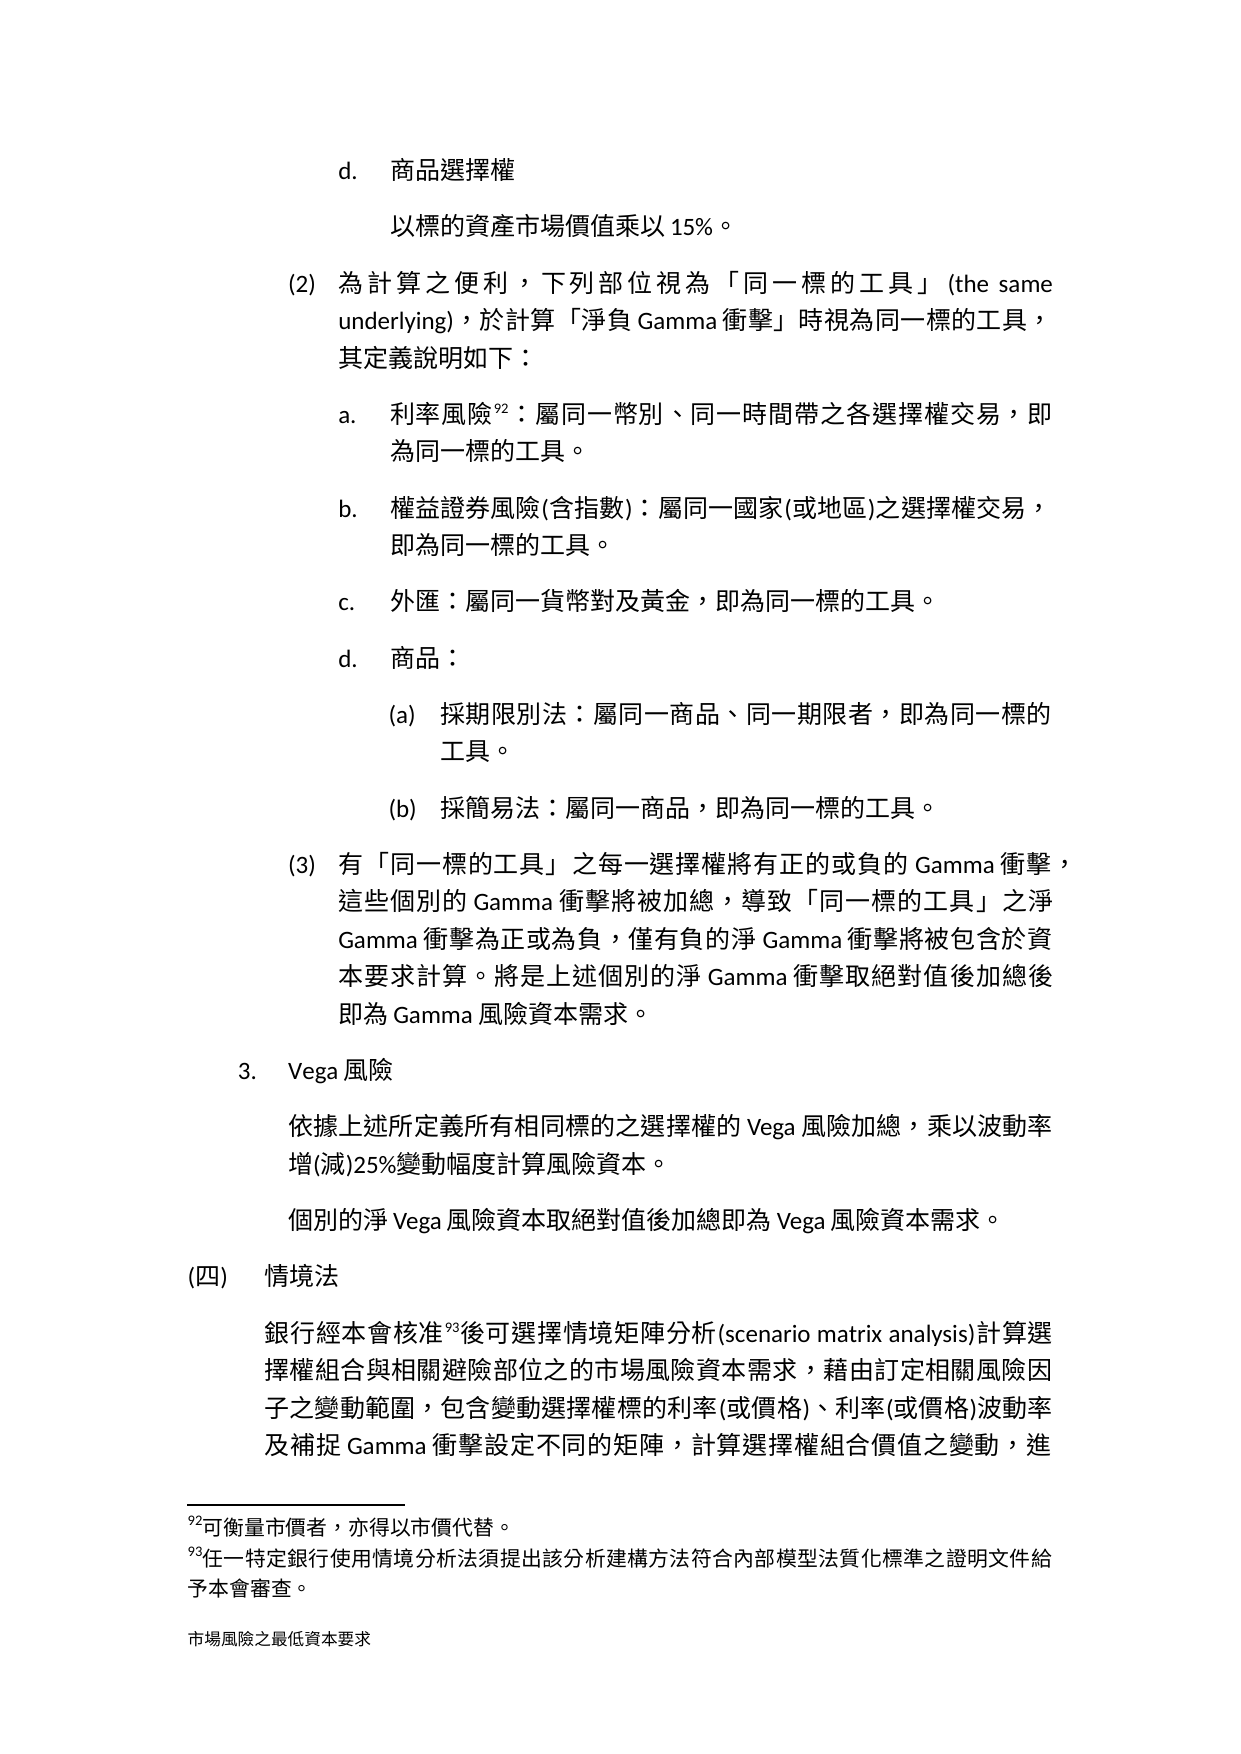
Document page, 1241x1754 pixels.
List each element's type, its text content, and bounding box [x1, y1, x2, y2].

list 以標的資產市場價值乘以15%。 [390, 206, 1053, 244]
list 依據上述所定義所有相同標的之選擇權的Vega風險加總，乘以波動率增(減)25%變動幅度計算風險資本。 [288, 1106, 1053, 1181]
list 個別的淨Vega風險資本取絕對值後加總即為Vega風險資本需求。 [288, 1200, 1053, 1237]
list 採期限別法：屬同一商品、同一期限者，即為同一標的工具。 [388, 694, 1053, 769]
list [264, 1312, 1053, 1462]
list 有「同一標的工具」之每一選擇權將有正的或負的Gamma衝擊，這些個別的Gamma衝擊將被加總，導致「同一標的工具」之淨Gamma衝擊為正或為負，僅有負的淨Gamma衝擊將被包含於資本要求計算。將是上述個別的淨Gamma衝擊取絕對值後加總後即為Gamma風險資本需求。 [288, 844, 1053, 1031]
list 商品選擇權 [338, 150, 1053, 187]
list 為計算之便利，下列部位視為「同一標的工具」(the same underlying)，於計算「淨負Gamma衝擊」時視為同一標的工具，其定義說明如下： [288, 262, 1053, 375]
list 採簡易法：屬同一商品，即為同一標的工具。 [388, 787, 1053, 825]
list 商品： [338, 637, 1053, 675]
list 權益證券風險(含指數)：屬同一國家(或地區)之選擇權交易，即為同一標的工具。 [338, 487, 1053, 562]
list Vega風險 [238, 1050, 1053, 1087]
list 情境法 [187, 1256, 1053, 1294]
list 利率風險：屬同一幣別、同一時間帶之各選擇權交易，即為同一標的工具。 [338, 394, 1053, 469]
list 外匯：屬同一貨幣對及黃金，即為同一標的工具。 [338, 581, 1053, 619]
